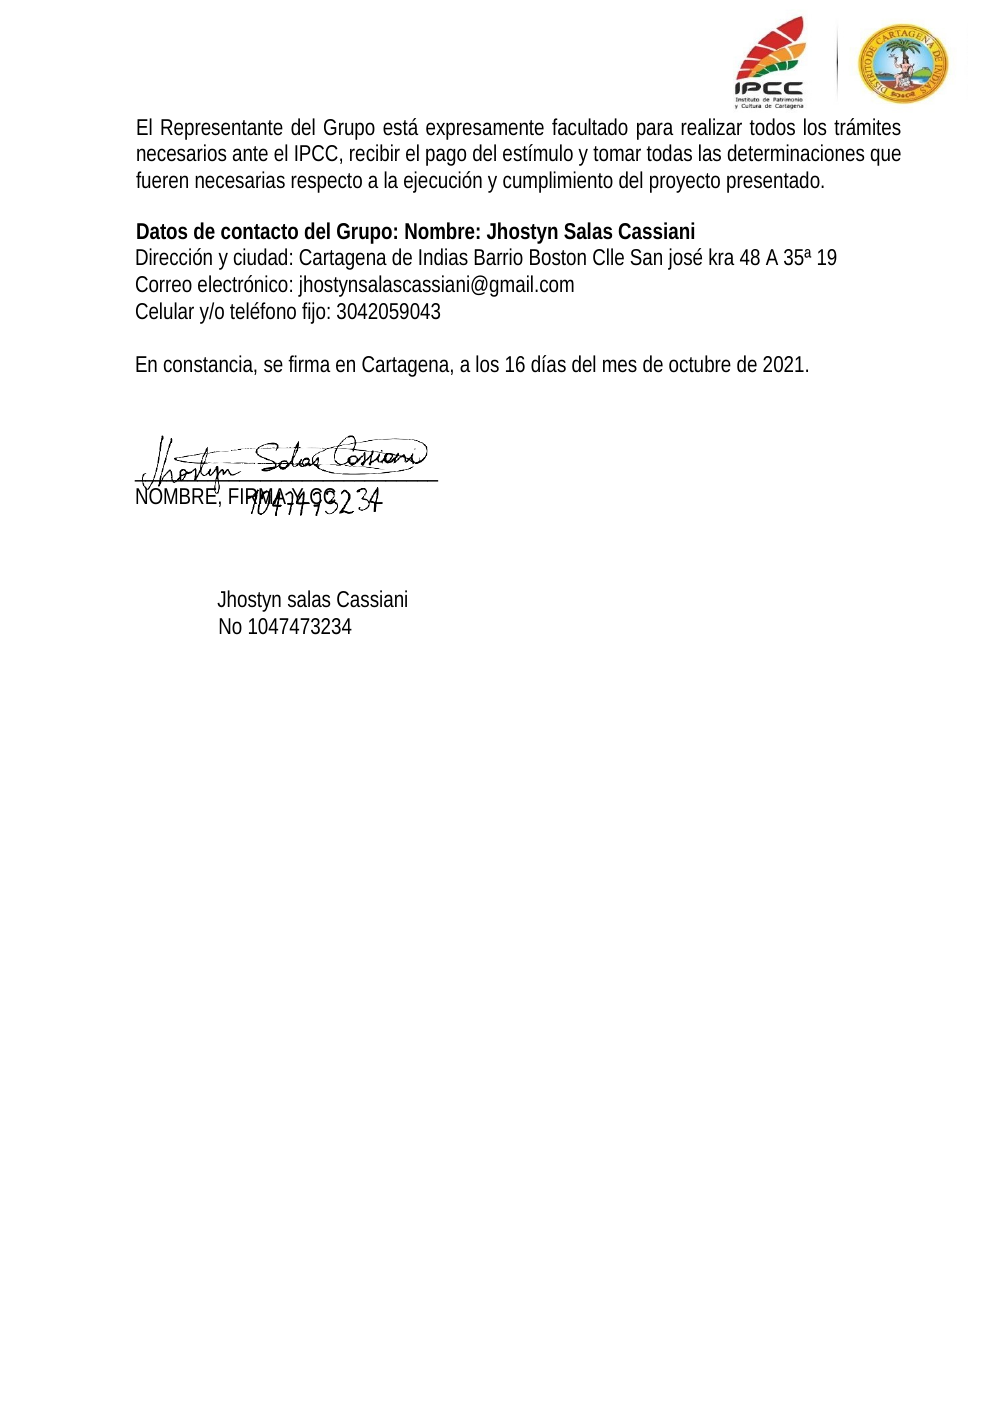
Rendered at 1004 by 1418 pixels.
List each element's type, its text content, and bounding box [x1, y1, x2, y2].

picture [138, 431, 428, 456]
text Jhostyn salas Cassiani No 1047473234 [217, 586, 902, 639]
text _____________________________ [135, 456, 902, 483]
text Dirección y ciudad: Cartagena de Indias Barrio Boston Clle San josé kra 48 A 35ª 19 [135, 244, 902, 270]
text En constancia, se firma en Cartagena, a los 16 días del mes de octubre de 2021. [135, 351, 902, 377]
text El Representante del Grupo está expresamente facultado para realizar todos los trámites necesarios ante el IPCC, recibir el pago del estímulo y tomar todas las determinaciones que fueren necesarias respecto a la ejecución y cumplimiento del proyecto presentado. [136, 113, 902, 193]
picture [138, 509, 428, 516]
text Correo electrónico: jhostynsalascassiani@gmail.com [135, 271, 902, 297]
picture [732, 9, 968, 113]
text Celular y/o teléfono fijo: 3042059043 [135, 298, 902, 324]
text Datos de contacto del Grupo: Nombre: Jhostyn Salas Cassiani [136, 218, 902, 244]
text NOMBRE, FIRMA Y CC [135, 483, 902, 509]
